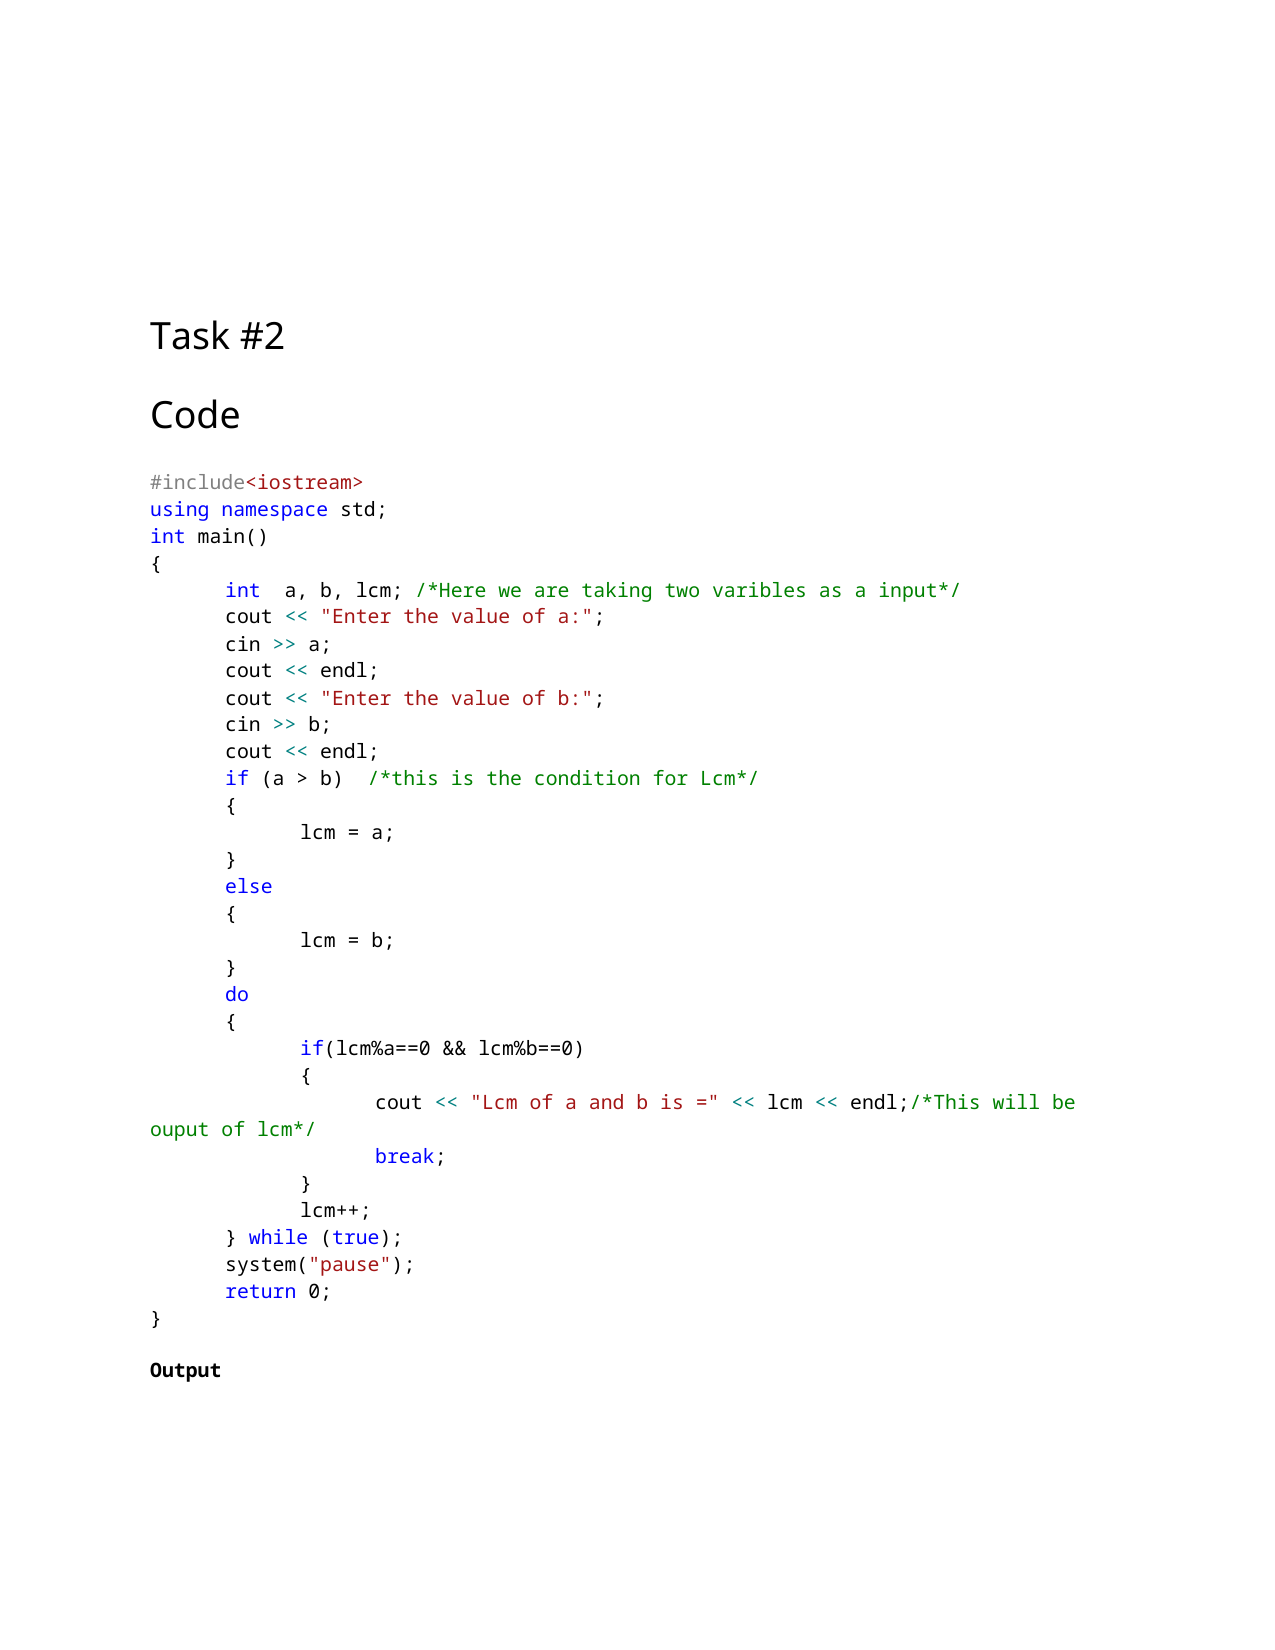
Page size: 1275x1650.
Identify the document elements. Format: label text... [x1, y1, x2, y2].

text #include<iostream> [150, 468, 1125, 495]
text lcm = b; [150, 927, 1125, 953]
text if(lcm%a==0 && lcm%b==0) [150, 1034, 1125, 1061]
text system("pause"); [150, 1250, 1125, 1277]
text else [150, 873, 1125, 899]
text } [150, 846, 1125, 873]
text { [150, 549, 1125, 576]
text } [150, 1304, 1125, 1331]
text cout << "Enter the value of b:"; [150, 684, 1125, 711]
text { [150, 792, 1125, 819]
text cout << endl; [150, 657, 1125, 684]
text using namespace std; [150, 495, 1125, 522]
text break; [150, 1142, 1125, 1169]
text cin >> a; [150, 630, 1125, 657]
text } [150, 953, 1125, 981]
text Task #2 [150, 309, 1125, 360]
text cin >> b; [150, 711, 1125, 738]
text { [150, 1061, 1125, 1088]
text return 0; [150, 1277, 1125, 1304]
text Output [150, 1356, 1125, 1383]
text { [150, 899, 1125, 927]
text do [150, 981, 1125, 1007]
text } while (true); [150, 1223, 1125, 1250]
text { [150, 1007, 1125, 1034]
text } [150, 1169, 1125, 1196]
text lcm++; [150, 1196, 1125, 1223]
text int a, b, lcm; /*Here we are taking two varibles as a input*/ [150, 576, 1125, 603]
text cout << "Lcm of a and b is =" << lcm << endl;/*This will be ouput of lcm*/ [150, 1088, 1125, 1142]
text lcm = a; [150, 819, 1125, 846]
text cout << "Enter the value of a:"; [150, 603, 1125, 630]
text if (a > b) /*this is the condition for Lcm*/ [150, 765, 1125, 792]
text cout << endl; [150, 738, 1125, 765]
text Code [150, 388, 1125, 439]
text int main() [150, 522, 1125, 549]
